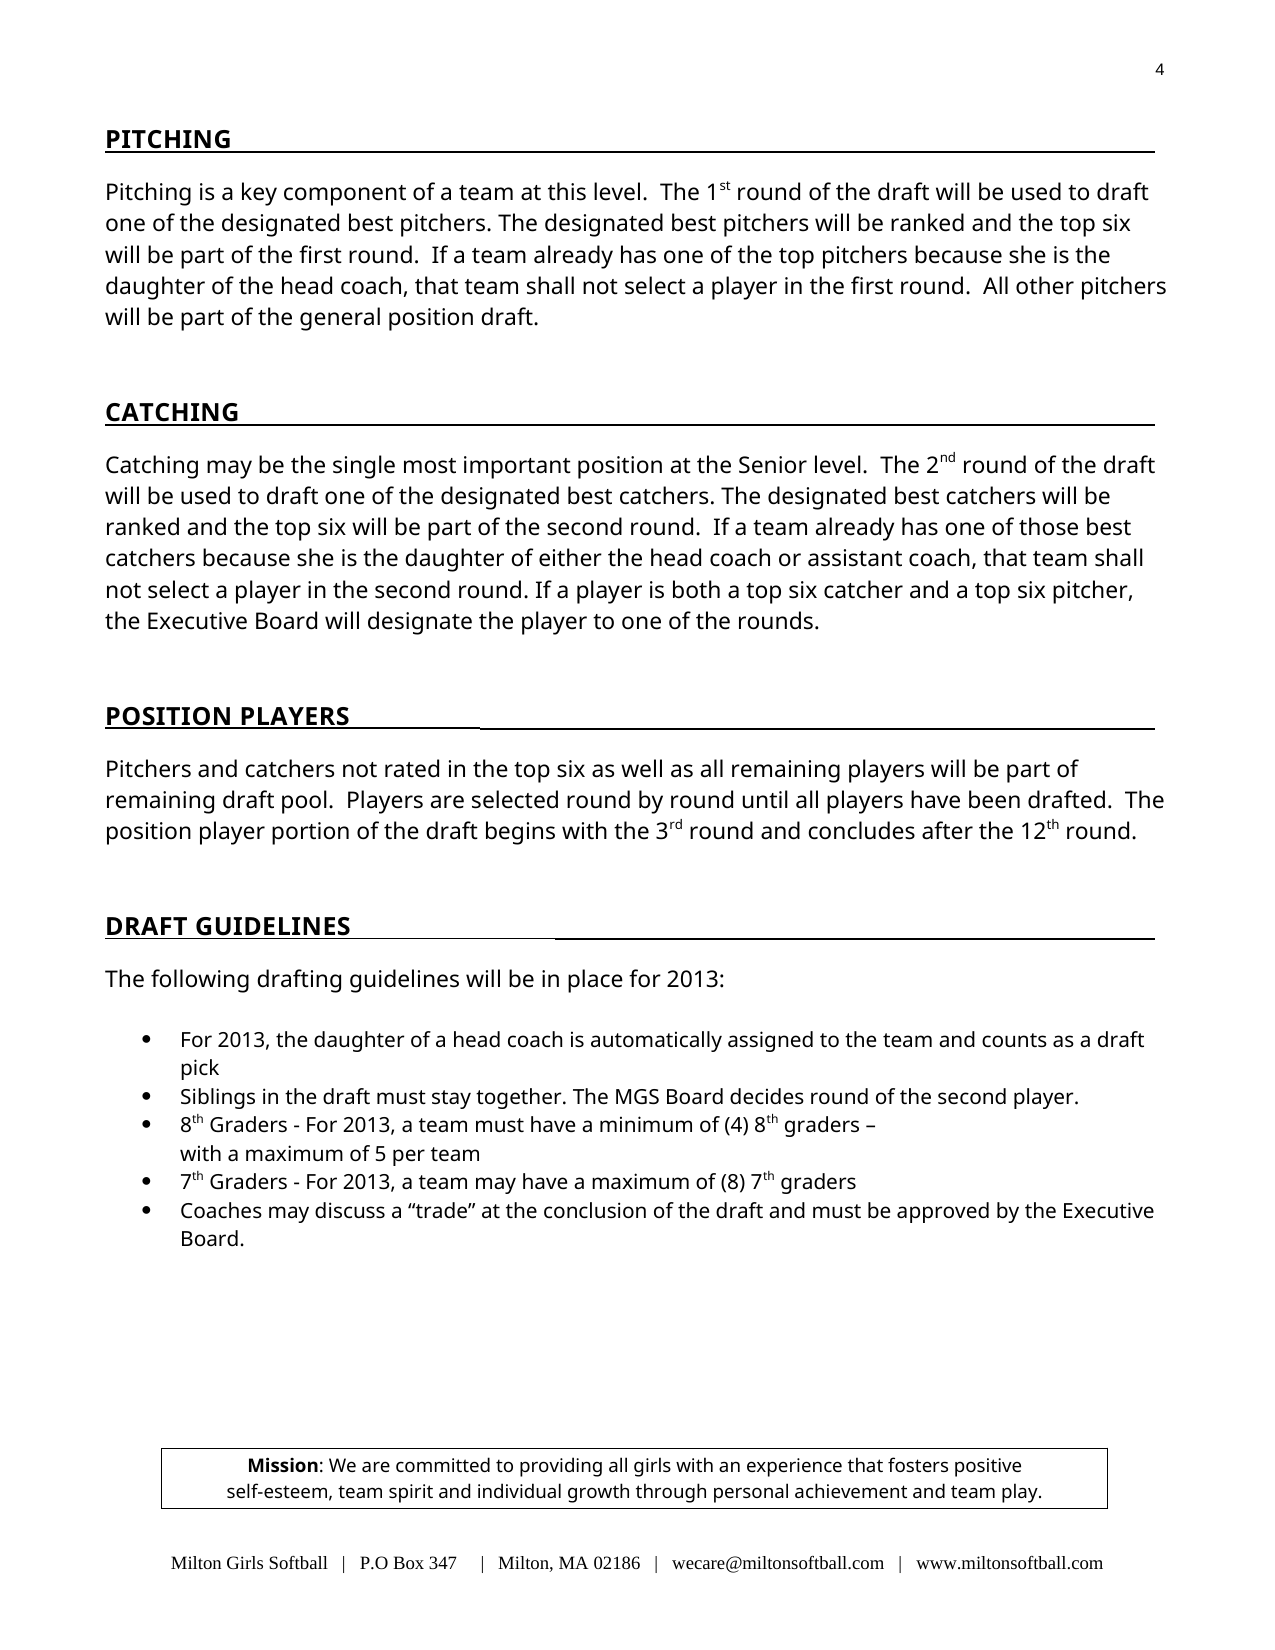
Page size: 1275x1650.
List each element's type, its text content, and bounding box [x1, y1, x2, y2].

text Pitchers and catchers not rated in the top six as well as all remaining players will be part of remaining draft pool. Players are selected round by round until all players have been drafted. The position player portion of the draft begins with the 3rd round and concludes after the 12th round. [105, 752, 1170, 846]
text DRAFT GUIDELINES [105, 909, 1170, 943]
list Coaches may discuss a “trade” at the conclusion of the draft and must be approved by the Executive Board. [142, 1196, 1170, 1253]
list 7th Graders - For 2013, a team may have a maximum of (8) 7th graders [142, 1167, 1170, 1196]
text PITCHING [105, 122, 1170, 156]
text Pitching is a key component of a team at this level. The 1st round of the draft will be used to draft one of the designated best pitchers. The designated best pitchers will be ranked and the top six will be part of the first round. If a team already has one of the top pitchers because she is the daughter of the head coach, that team shall not select a player in the first round. All other pitchers will be part of the general position draft. [105, 176, 1170, 332]
list For 2013, the daughter of a head coach is automatically assigned to the team and counts as a draft pick [142, 1025, 1170, 1082]
text Catching may be the single most important position at the Senior level. The 2nd round of the draft will be used to draft one of the designated best catchers. The designated best catchers will be ranked and the top six will be part of the second round. If a team already has one of those best catchers because she is the daughter of either the head coach or assistant coach, that team shall not select a player in the second round. If a player is both a top six catcher and a top six pitcher, the Executive Board will designate the player to one of the rounds. [105, 449, 1170, 636]
text The following drafting guidelines will be in place for 2013: [105, 963, 1170, 994]
list Siblings in the draft must stay together. The MGS Board decides round of the second player. [142, 1082, 1170, 1110]
list 8th Graders - For 2013, a team must have a minimum of (4) 8th graders – with a maximum of 5 per team [142, 1110, 1170, 1167]
text CATCHING [105, 395, 1170, 429]
text POSITION PLAYERS [105, 699, 1170, 733]
